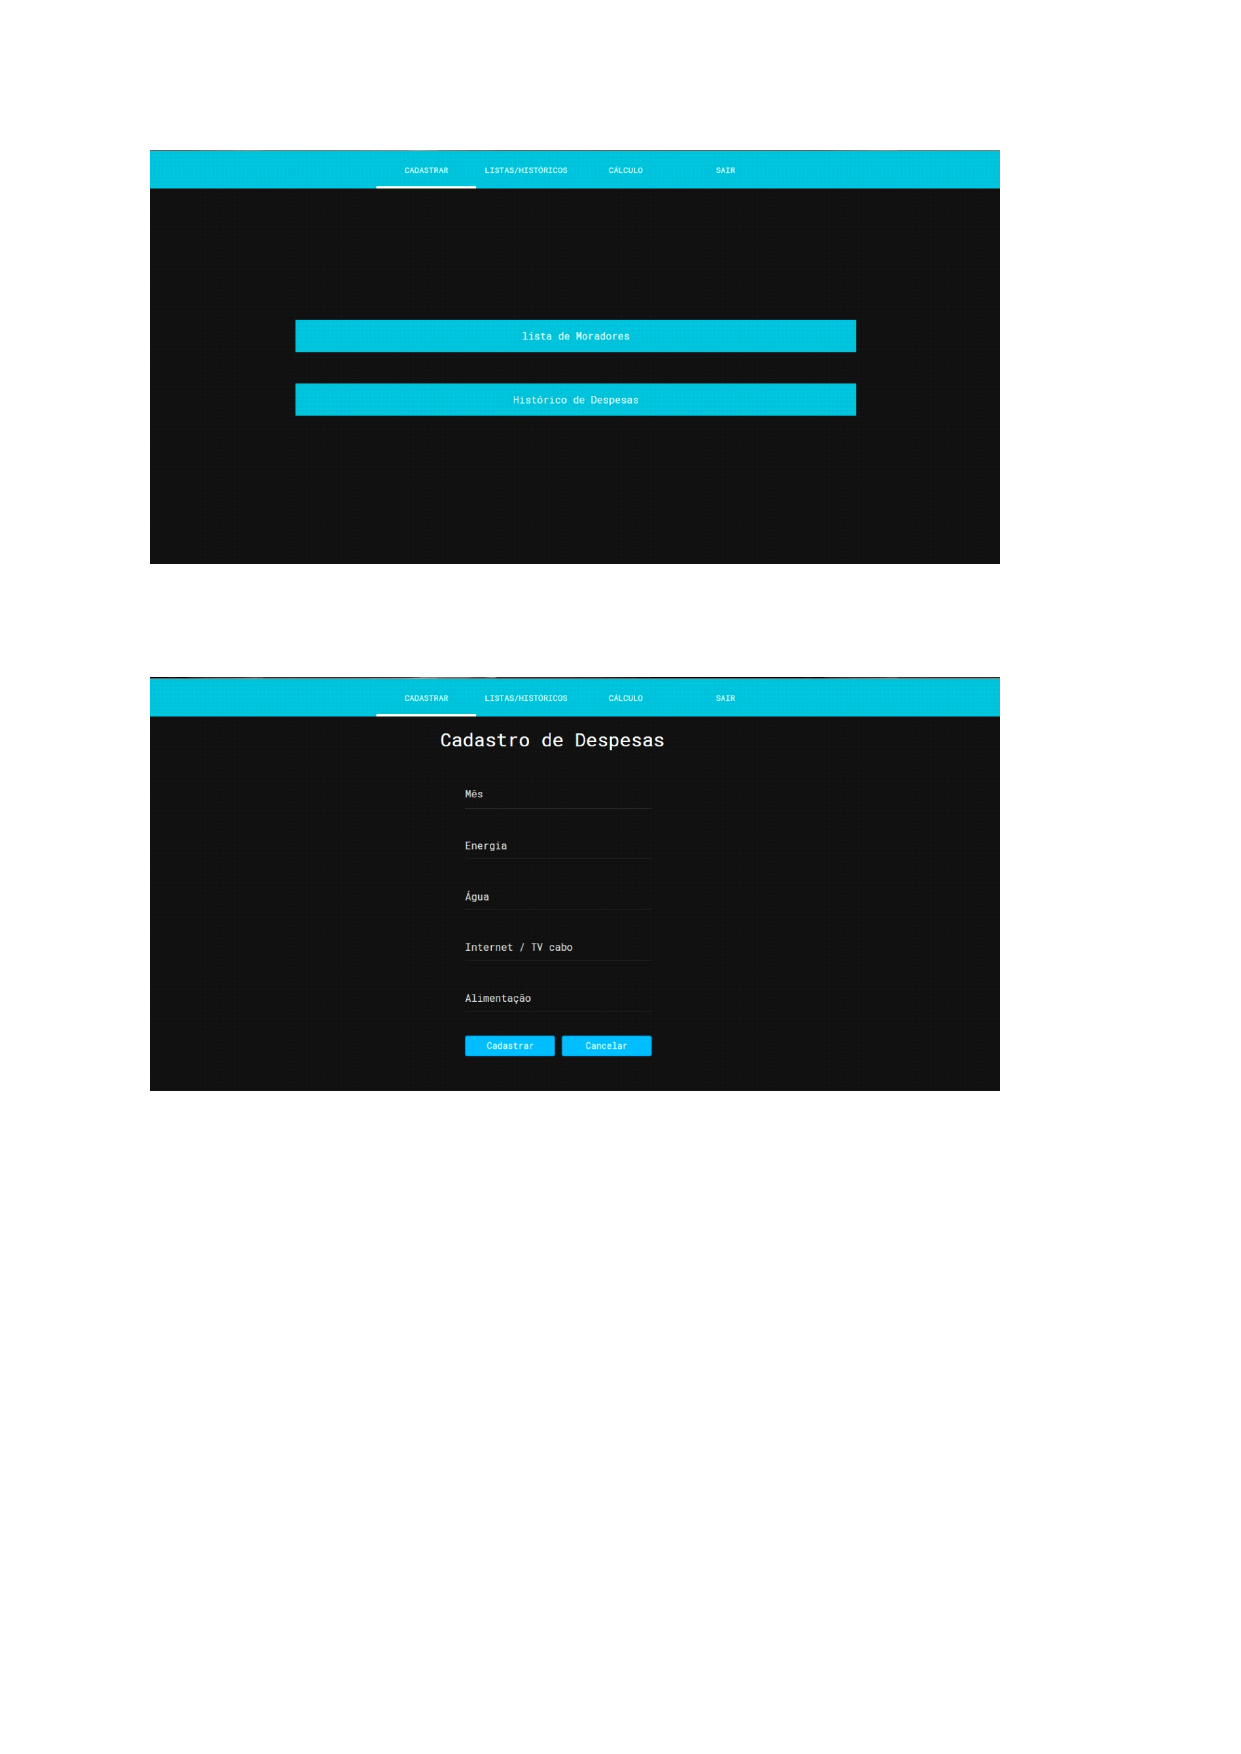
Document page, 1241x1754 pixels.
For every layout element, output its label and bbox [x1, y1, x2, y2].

picture [150, 677, 1000, 1091]
picture [150, 150, 1000, 564]
